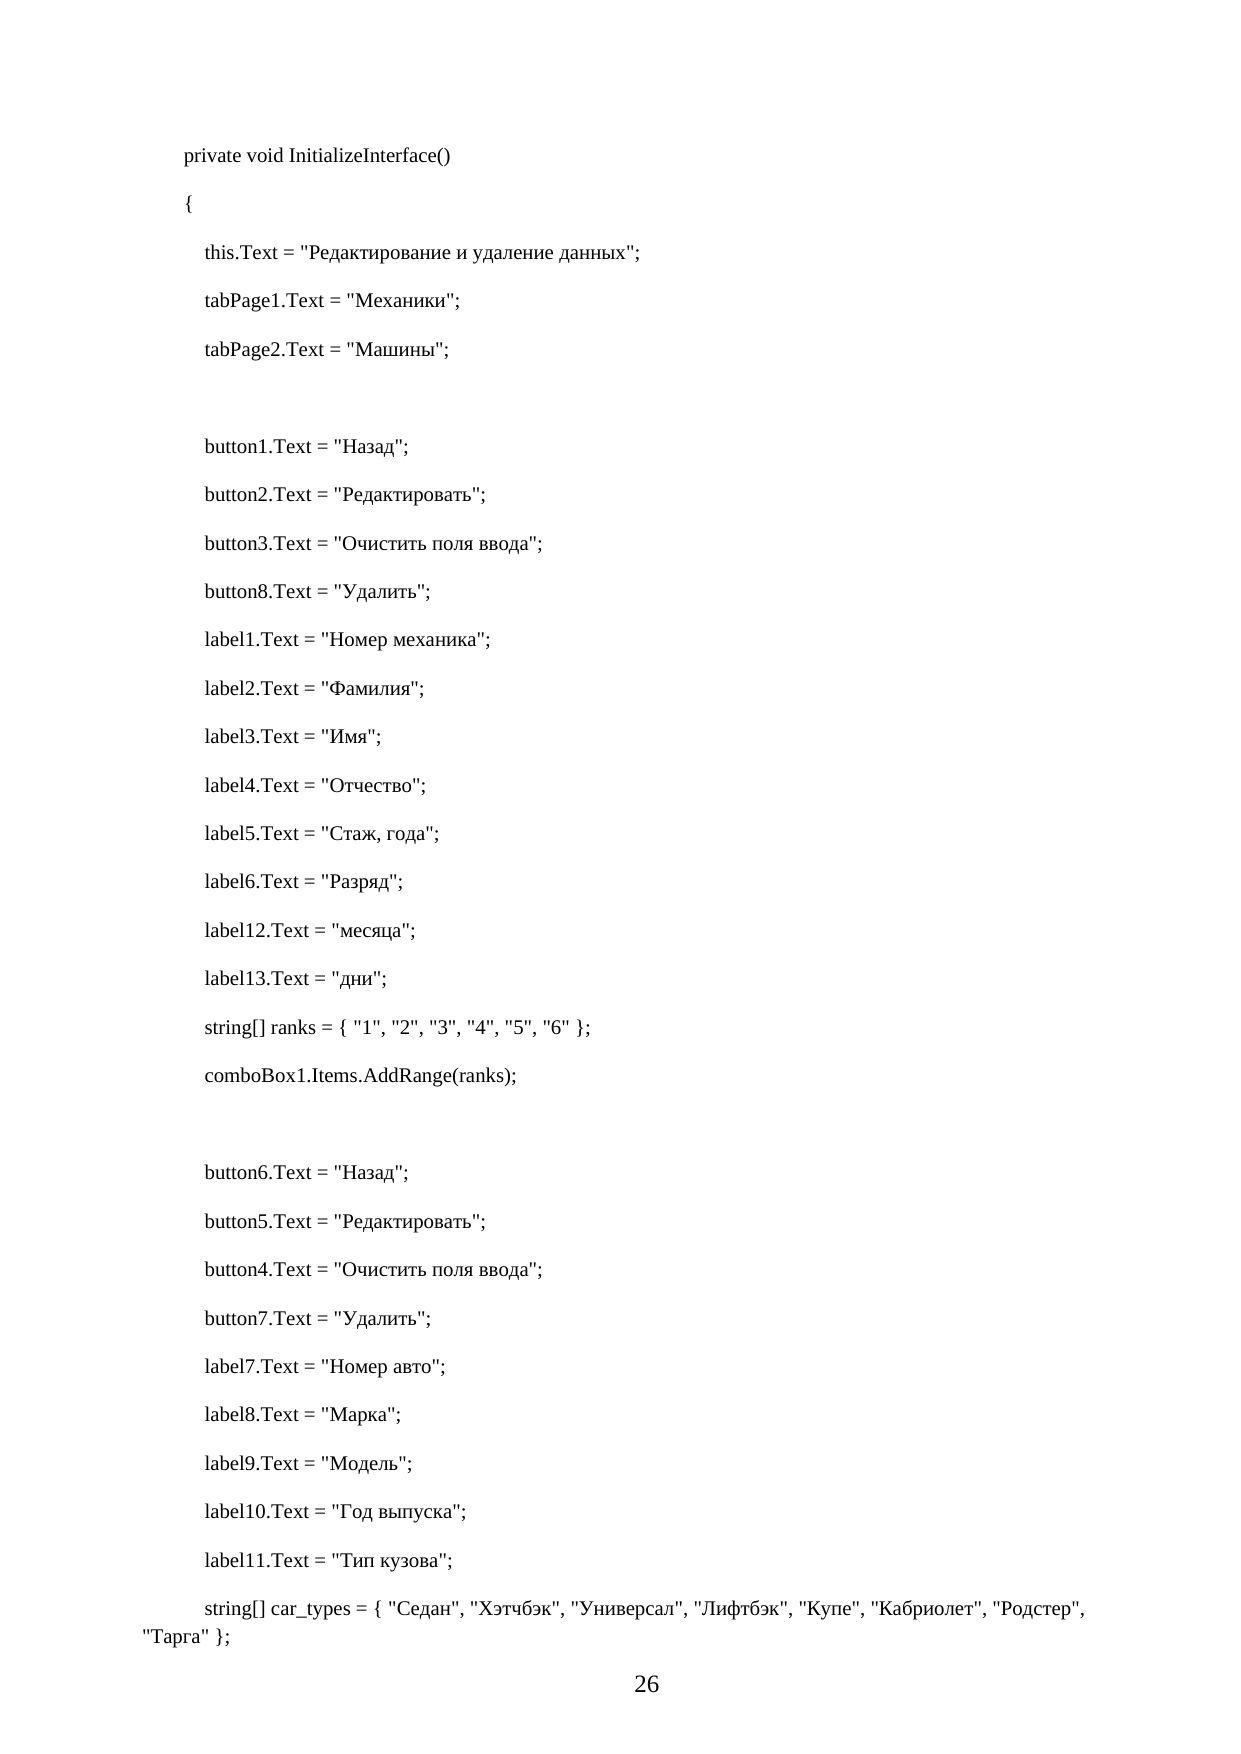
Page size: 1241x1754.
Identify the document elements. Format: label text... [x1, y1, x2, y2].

text button5.Text = "Редактировать"; [142, 1208, 1152, 1233]
text { [142, 191, 1152, 215]
text button4.Text = "Очистить поля ввода"; [142, 1257, 1152, 1281]
text label8.Text = "Марка"; [142, 1402, 1152, 1426]
text button8.Text = "Удалить"; [142, 579, 1152, 603]
text label10.Text = "Год выпуска"; [142, 1499, 1152, 1523]
text string[] car_types = { "Седан", "Хэтчбэк", "Универсал", "Лифтбэк", "Купе", "Кабриолет", "Родстер", "Тарга" }; [142, 1596, 1152, 1648]
text label12.Text = "месяца"; [142, 918, 1152, 942]
text button2.Text = "Редактировать"; [142, 482, 1152, 506]
text label6.Text = "Разряд"; [142, 869, 1152, 893]
text label1.Text = "Номер механика"; [142, 627, 1152, 651]
text label4.Text = "Отчество"; [142, 773, 1152, 797]
text label7.Text = "Номер авто"; [142, 1354, 1152, 1378]
text button6.Text = "Назад"; [142, 1160, 1152, 1184]
text string[] ranks = { "1", "2", "3", "4", "5", "6" }; [142, 1015, 1152, 1039]
text private void InitializeInterface() [142, 143, 1152, 167]
text tabPage1.Text = "Механики"; [142, 288, 1152, 312]
text button1.Text = "Назад"; [142, 433, 1152, 458]
text label3.Text = "Имя"; [142, 724, 1152, 748]
text label11.Text = "Тип кузова"; [142, 1548, 1152, 1572]
text button7.Text = "Удалить"; [142, 1305, 1152, 1329]
text button3.Text = "Очистить поля ввода"; [142, 530, 1152, 554]
text tabPage2.Text = "Машины"; [142, 337, 1152, 361]
text label5.Text = "Стаж, года"; [142, 821, 1152, 845]
text comboBox1.Items.AddRange(ranks); [142, 1063, 1152, 1087]
text this.Text = "Редактирование и удаление данных"; [142, 240, 1152, 264]
text label9.Text = "Модель"; [142, 1451, 1152, 1475]
text label2.Text = "Фамилия"; [142, 676, 1152, 700]
text label13.Text = "дни"; [142, 966, 1152, 990]
